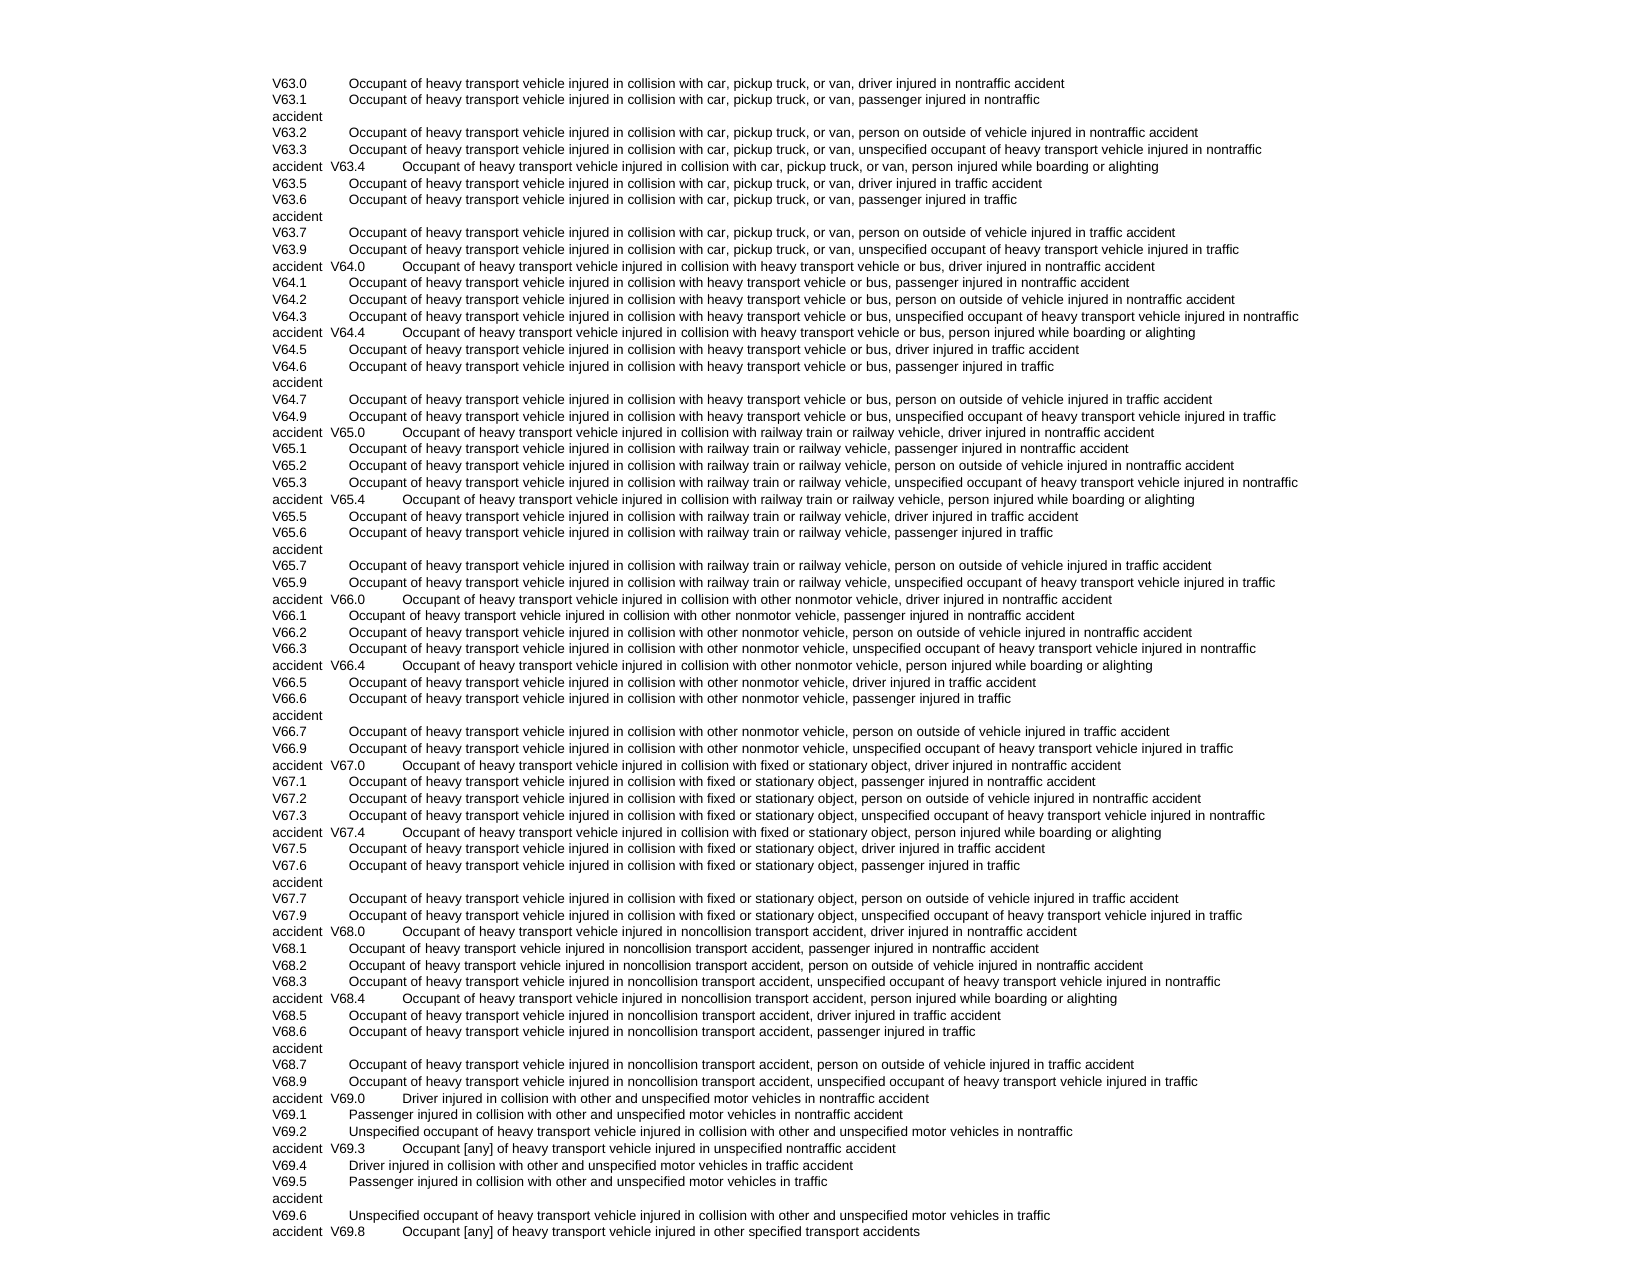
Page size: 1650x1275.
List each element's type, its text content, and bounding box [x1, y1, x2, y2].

text V64.7 Occupant of heavy transport vehicle injured in collision with heavy transport vehicle or bus, person on outside of vehicle injured in traffic accident [272, 392, 1550, 407]
text V66.7 Occupant of heavy transport vehicle injured in collision with other nonmotor vehicle, person on outside of vehicle injured in traffic accident [272, 724, 1550, 740]
text V67.1 Occupant of heavy transport vehicle injured in collision with fixed or stationary object, passenger injured in nontraffic accident [272, 774, 1550, 790]
text V67.5 Occupant of heavy transport vehicle injured in collision with fixed or stationary object, driver injured in traffic accident V67.6 Occupant of heavy transport vehicle injured in collision with fixed or stationary object, passenger injured in traffic accident [272, 841, 1072, 890]
text V63.0 Occupant of heavy transport vehicle injured in collision with car, pickup truck, or van, driver injured in nontraffic accident V63.1 Occupant of heavy transport vehicle injured in collision with car, pickup truck, or van, passenger injured in nontraffic accident [272, 75, 1091, 124]
text V64.5 Occupant of heavy transport vehicle injured in collision with heavy transport vehicle or bus, driver injured in traffic accident V64.6 Occupant of heavy transport vehicle injured in collision with heavy transport vehicle or bus, passenger injured in traffic accident [272, 342, 1105, 391]
text V66.3 Occupant of heavy transport vehicle injured in collision with other nonmotor vehicle, unspecified occupant of heavy transport vehicle injured in nontraffic accident V66.4 Occupant of heavy transport vehicle injured in collision with other nonmotor vehicle, person injured while boarding or alighting [272, 641, 1305, 673]
text V65.2 Occupant of heavy transport vehicle injured in collision with railway train or railway vehicle, person on outside of vehicle injured in nontraffic accident [272, 458, 1550, 474]
text V68.5 Occupant of heavy transport vehicle injured in noncollision transport accident, driver injured in traffic accident V68.6 Occupant of heavy transport vehicle injured in noncollision transport accident, passenger injured in traffic accident [272, 1007, 1027, 1056]
text V66.5 Occupant of heavy transport vehicle injured in collision with other nonmotor vehicle, driver injured in traffic accident V66.6 Occupant of heavy transport vehicle injured in collision with other nonmotor vehicle, passenger injured in traffic accident [272, 674, 1062, 723]
text V66.9 Occupant of heavy transport vehicle injured in collision with other nonmotor vehicle, unspecified occupant of heavy transport vehicle injured in traffic accident V67.0 Occupant of heavy transport vehicle injured in collision with fixed or stationary object, driver injured in nontraffic accident [272, 741, 1283, 773]
text V67.2 Occupant of heavy transport vehicle injured in collision with fixed or stationary object, person on outside of vehicle injured in nontraffic accident [272, 791, 1550, 807]
text V63.5 Occupant of heavy transport vehicle injured in collision with car, pickup truck, or van, driver injured in traffic accident V63.6 Occupant of heavy transport vehicle injured in collision with car, pickup truck, or van, passenger injured in traffic accident [272, 175, 1068, 224]
text V68.2 Occupant of heavy transport vehicle injured in noncollision transport accident, person on outside of vehicle injured in nontraffic accident [272, 957, 1550, 973]
text V67.9 Occupant of heavy transport vehicle injured in collision with fixed or stationary object, unspecified occupant of heavy transport vehicle injured in traffic accident V68.0 Occupant of heavy transport vehicle injured in noncollision transport accident, driver injured in nontraffic accident [272, 907, 1293, 940]
text V68.7 Occupant of heavy transport vehicle injured in noncollision transport accident, person on outside of vehicle injured in traffic accident [272, 1057, 1550, 1073]
text V67.3 Occupant of heavy transport vehicle injured in collision with fixed or stationary object, unspecified occupant of heavy transport vehicle injured in nontraffic accident V67.4 Occupant of heavy transport vehicle injured in collision with fixed or stationary object, person injured while boarding or alighting [272, 808, 1315, 840]
text V64.9 Occupant of heavy transport vehicle injured in collision with heavy transport vehicle or bus, unspecified occupant of heavy transport vehicle injured in traffic accident V65.0 Occupant of heavy transport vehicle injured in collision with railway train or railway vehicle, driver injured in nontraffic accident [272, 408, 1326, 440]
text V65.5 Occupant of heavy transport vehicle injured in collision with railway train or railway vehicle, driver injured in traffic accident V65.6 Occupant of heavy transport vehicle injured in collision with railway train or railway vehicle, passenger injured in traffic accident [272, 508, 1105, 557]
text V65.7 Occupant of heavy transport vehicle injured in collision with railway train or railway vehicle, person on outside of vehicle injured in traffic accident [272, 558, 1550, 574]
text V64.1 Occupant of heavy transport vehicle injured in collision with heavy transport vehicle or bus, passenger injured in nontraffic accident [272, 275, 1550, 291]
text V69.6 Unspecified occupant of heavy transport vehicle injured in collision with other and unspecified motor vehicles in traffic accident V69.8 Occupant [any] of heavy transport vehicle injured in other specified transport accidents [272, 1207, 1101, 1239]
text V65.1 Occupant of heavy transport vehicle injured in collision with railway train or railway vehicle, passenger injured in nontraffic accident [272, 442, 1550, 457]
text V66.1 Occupant of heavy transport vehicle injured in collision with other nonmotor vehicle, passenger injured in nontraffic accident [272, 608, 1550, 623]
text V69.1 Passenger injured in collision with other and unspecified motor vehicles in nontraffic accident [272, 1107, 1550, 1123]
text V68.3 Occupant of heavy transport vehicle injured in noncollision transport accident, unspecified occupant of heavy transport vehicle injured in nontraffic accident V68.4 Occupant of heavy transport vehicle injured in noncollision transport accident, person injured while boarding or alighting [272, 974, 1269, 1006]
text V64.2 Occupant of heavy transport vehicle injured in collision with heavy transport vehicle or bus, person on outside of vehicle injured in nontraffic accident [272, 292, 1550, 307]
text V63.2 Occupant of heavy transport vehicle injured in collision with car, pickup truck, or van, person on outside of vehicle injured in nontraffic accident [272, 125, 1550, 141]
text V63.3 Occupant of heavy transport vehicle injured in collision with car, pickup truck, or van, unspecified occupant of heavy transport vehicle injured in nontraffic accident V63.4 Occupant of heavy transport vehicle injured in collision with car, pickup truck, or van, person injured while boarding or alighting [272, 142, 1311, 174]
text V65.3 Occupant of heavy transport vehicle injured in collision with railway train or railway vehicle, unspecified occupant of heavy transport vehicle injured in nontraffic accident V65.4 Occupant of heavy transport vehicle injured in collision with railway train or railway vehicle, person injured while boarding or alighting [272, 475, 1348, 507]
text V63.7 Occupant of heavy transport vehicle injured in collision with car, pickup truck, or van, person on outside of vehicle injured in traffic accident [272, 225, 1550, 241]
text V64.3 Occupant of heavy transport vehicle injured in collision with heavy transport vehicle or bus, unspecified occupant of heavy transport vehicle injured in nontraffic accident V64.4 Occupant of heavy transport vehicle injured in collision with heavy transport vehicle or bus, person injured while boarding or alighting [272, 308, 1348, 341]
text V68.1 Occupant of heavy transport vehicle injured in noncollision transport accident, passenger injured in nontraffic accident [272, 941, 1550, 956]
text V68.9 Occupant of heavy transport vehicle injured in noncollision transport accident, unspecified occupant of heavy transport vehicle injured in traffic accident V69.0 Driver injured in collision with other and unspecified motor vehicles in nontraffic accident [272, 1074, 1248, 1106]
text V65.9 Occupant of heavy transport vehicle injured in collision with railway train or railway vehicle, unspecified occupant of heavy transport vehicle injured in traffic accident V66.0 Occupant of heavy transport vehicle injured in collision with other nonmotor vehicle, driver injured in nontraffic accident [272, 575, 1326, 607]
text V69.2 Unspecified occupant of heavy transport vehicle injured in collision with other and unspecified motor vehicles in nontraffic accident V69.3 Occupant [any] of heavy transport vehicle injured in unspecified nontraffic accident [272, 1124, 1124, 1156]
text V69.4 Driver injured in collision with other and unspecified motor vehicles in traffic accident V69.5 Passenger injured in collision with other and unspecified motor vehicles in traffic accident [272, 1157, 880, 1206]
text V63.9 Occupant of heavy transport vehicle injured in collision with car, pickup truck, or van, unspecified occupant of heavy transport vehicle injured in traffic accident V64.0 Occupant of heavy transport vehicle injured in collision with heavy transport vehicle or bus, driver injured in nontraffic accident [272, 242, 1289, 274]
text V67.7 Occupant of heavy transport vehicle injured in collision with fixed or stationary object, person on outside of vehicle injured in traffic accident [272, 891, 1550, 906]
text V66.2 Occupant of heavy transport vehicle injured in collision with other nonmotor vehicle, person on outside of vehicle injured in nontraffic accident [272, 624, 1550, 640]
